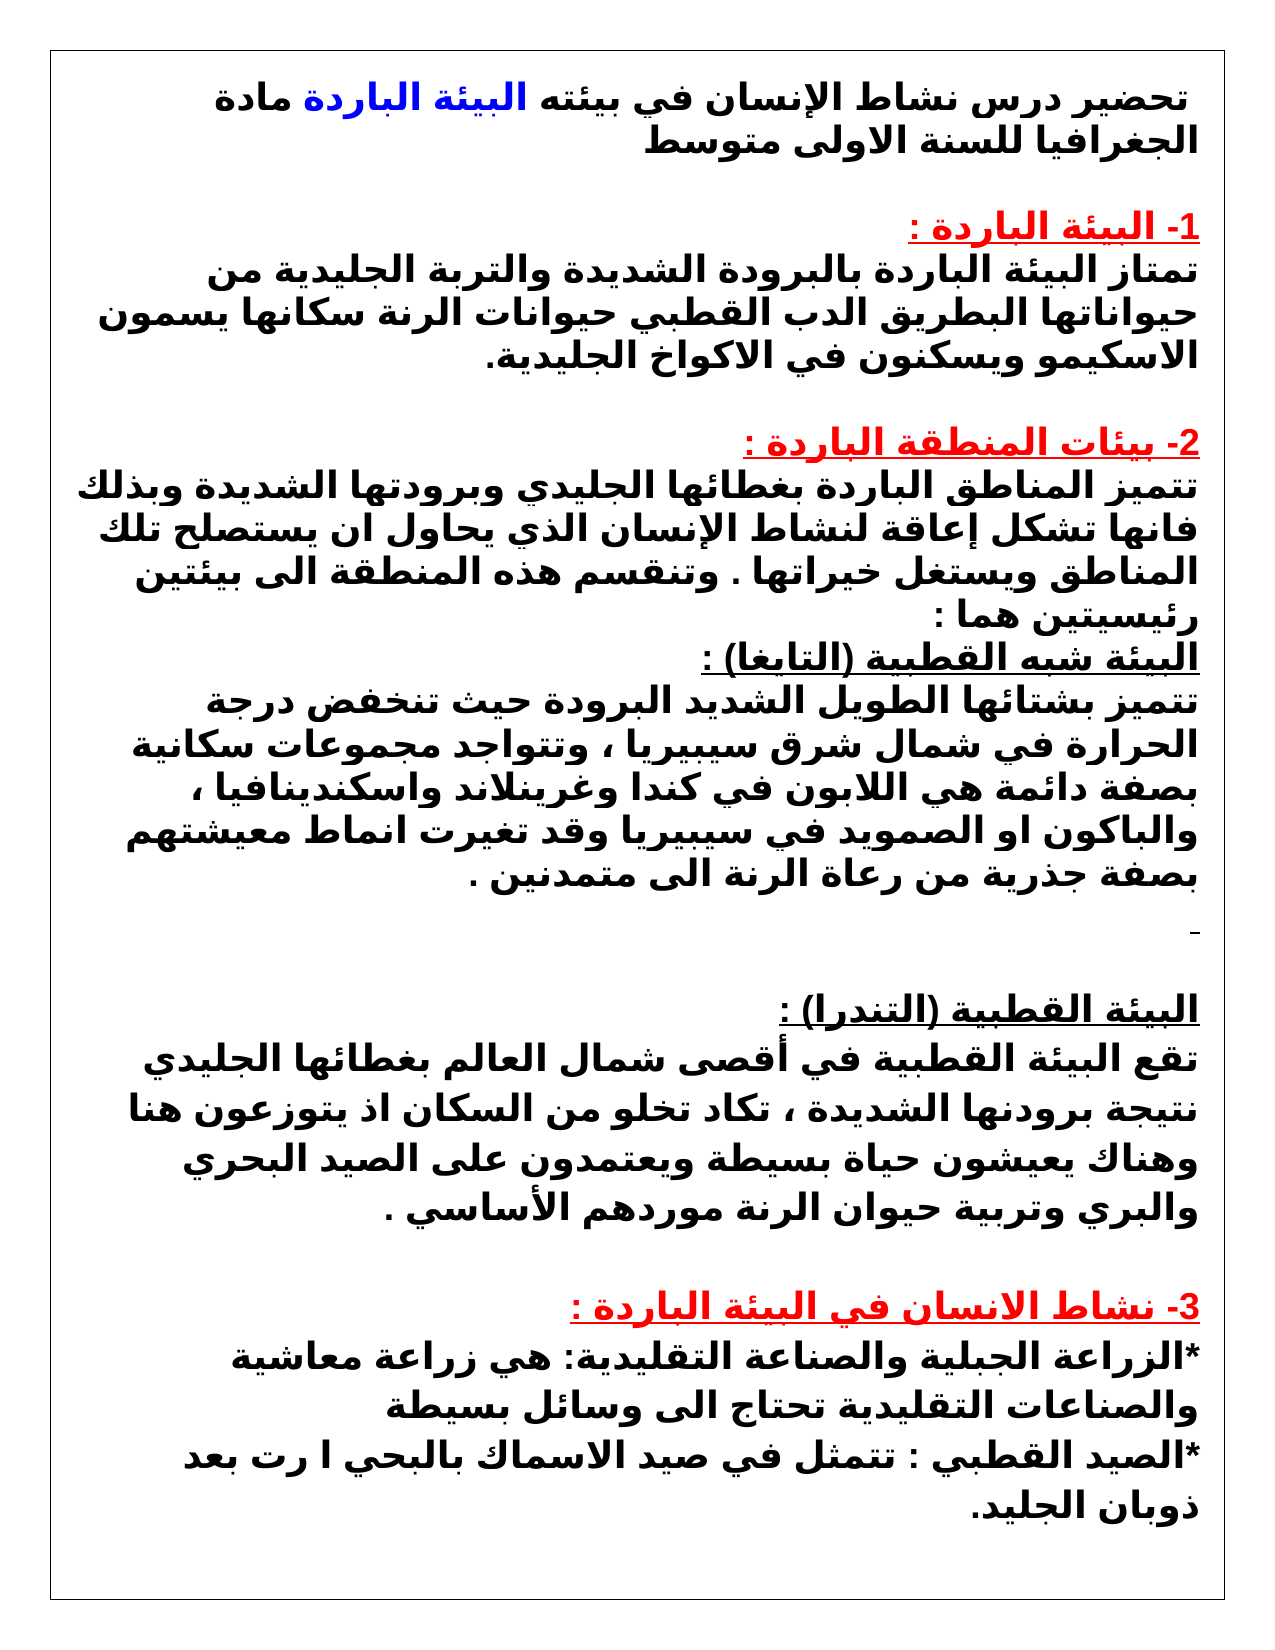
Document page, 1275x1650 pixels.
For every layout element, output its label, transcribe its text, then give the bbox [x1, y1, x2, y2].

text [75, 937, 1200, 1526]
text تحضير درس نشاط الإنسان في بيئته البيئة الباردة مادة الجغرافيا للسنة الاولى متوسط 1- البيئة الباردة : تمتاز البيئة الباردة بالبرودة الشديدة والتربة الجليدية من حيواناتها البطريق الدب القطبي حيوانات الرنة سكانها يسمون الاسكيمو ويسكنون في الاكواخ الجليدية. 2- بيئات المنطقة الباردة : تتميز المناطق الباردة بغطائها الجليدي وبرودتها الشديدة وبذلك فانها تشكل إعاقة لنشاط الإنسان الذي يحاول ان يستصلح تلك المناطق ويستغل خيراتها . وتنقسم هذه المنطقة الى بيئتين رئيسيتين هما : البيئة شبه القطبية (التايغا) : تتميز بشتائها الطويل الشديد البرودة حيث تنخفض درجة الحرارة في شمال شرق سيبيريا ، وتتواجد مجموعات سكانية بصفة دائمة هي اللابون في كندا وغرينلاند واسكندينافيا ، والباكون او الصمويد في سيبيريا وقد تغيرت انماط معيشتهم بصفة جذرية من رعاة الرنة الى متمدنين . [75, 75, 1200, 937]
